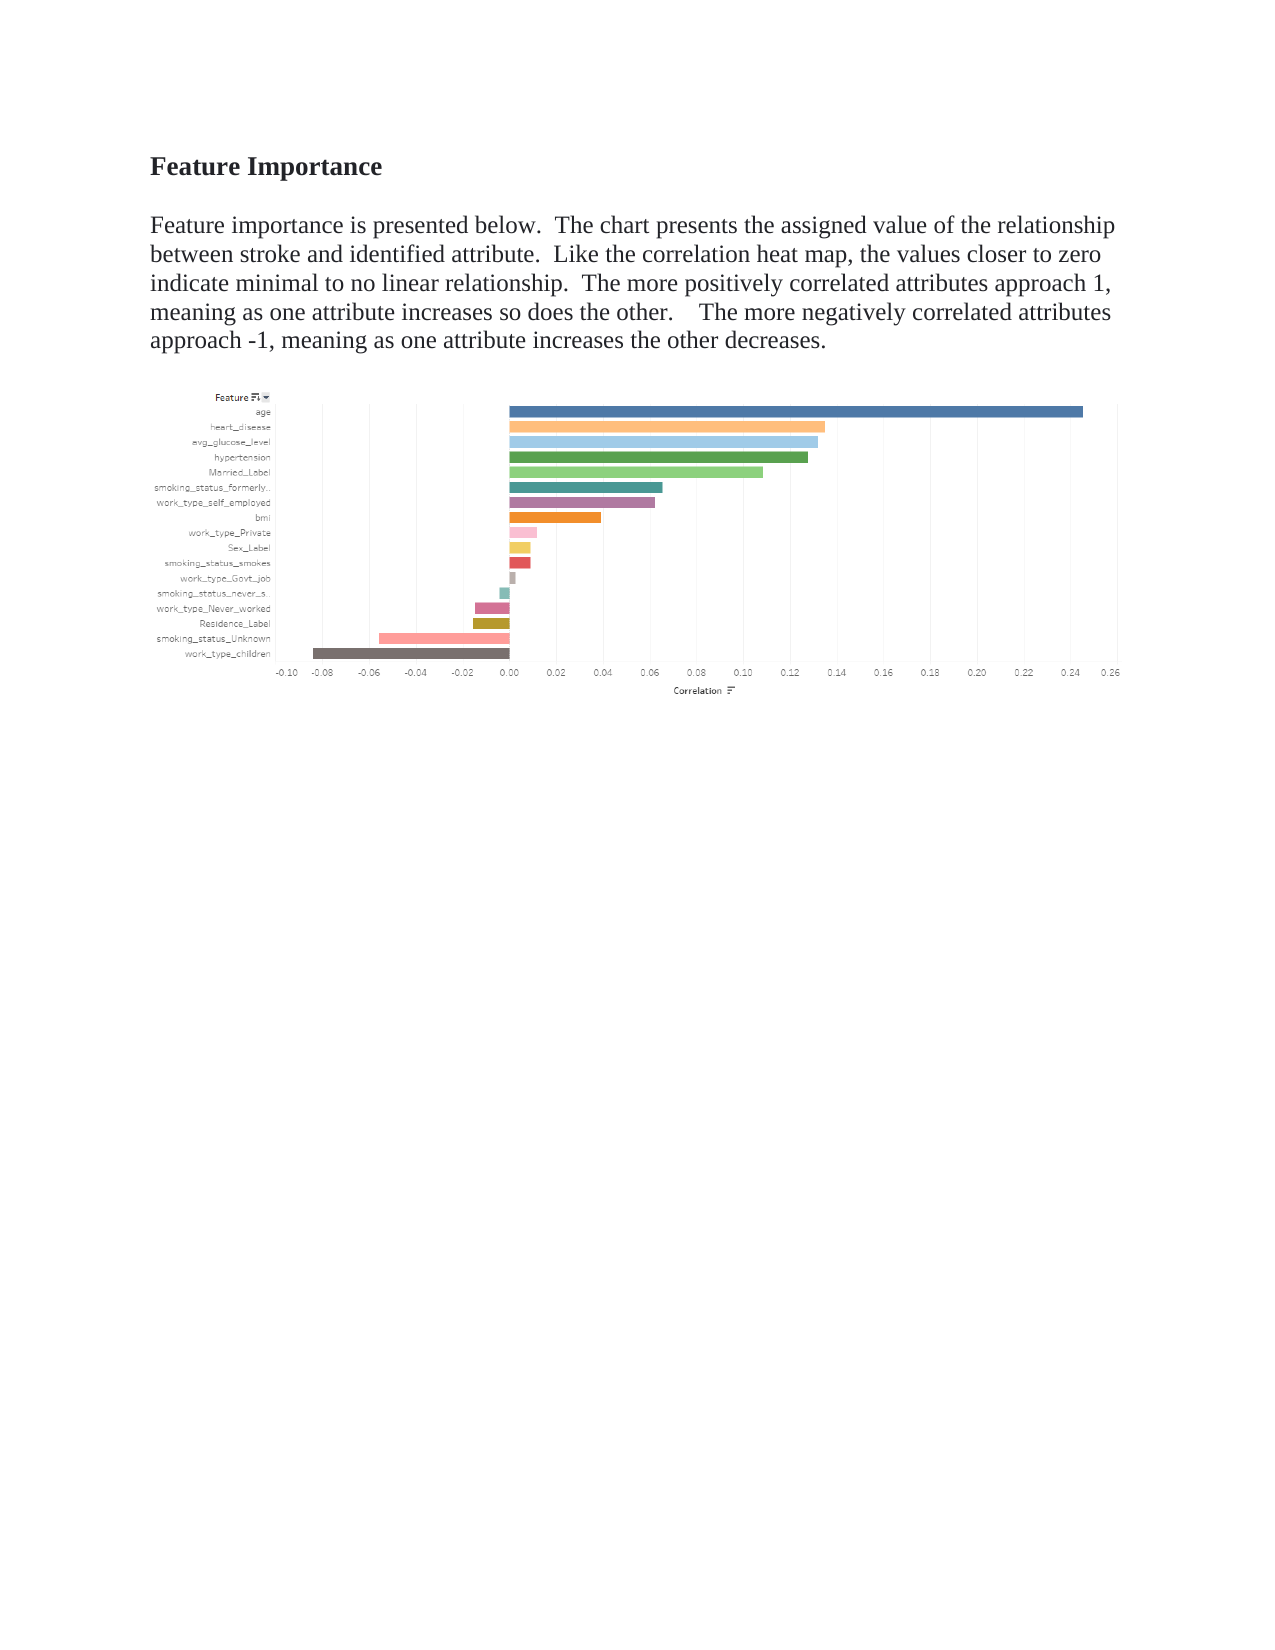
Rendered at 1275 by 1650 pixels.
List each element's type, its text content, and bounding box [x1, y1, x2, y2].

text Feature Importance [150, 150, 1125, 181]
picture [150, 383, 1125, 702]
text Feature importance is presented below. The chart presents the assigned value of the relationship between stroke and identified attribute. Like the correlation heat map, the values closer to zero indicate minimal to no linear relationship. The more positively correlated attributes approach 1, meaning as one attribute increases so does the other. The more negatively correlated attributes approach -1, meaning as one attribute increases the other decreases. [150, 210, 1125, 354]
